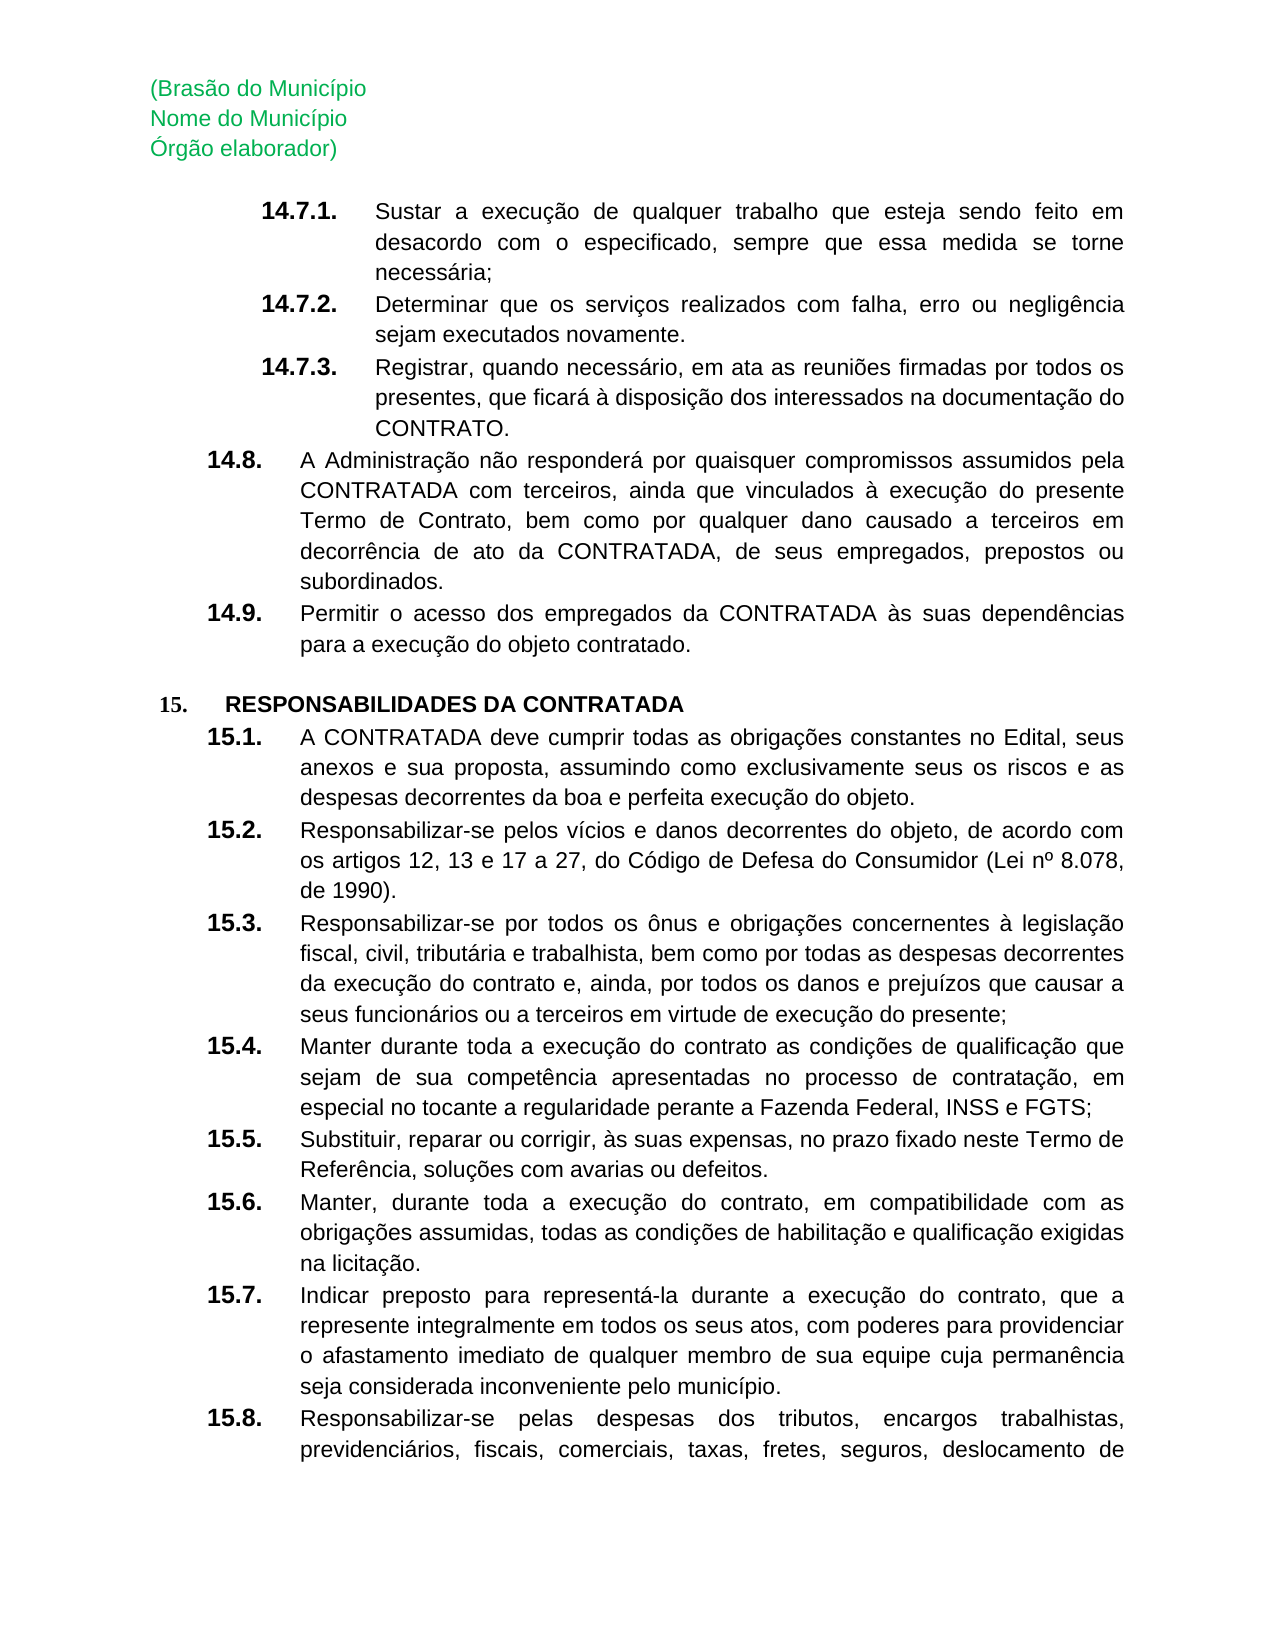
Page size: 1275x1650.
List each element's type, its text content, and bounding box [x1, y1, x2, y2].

list Responsabilizar-se pelos vícios e danos decorrentes do objeto, de acordo com os artigos 12, 13 e 17 a 27, do Código de Defesa do Consumidor (Lei nº 8.078, de 1990). [262, 814, 1125, 904]
list Permitir o acesso dos empregados da CONTRATADA às suas dependências para a execução do objeto contratado. [262, 598, 1125, 657]
list Registrar, quando necessário, em ata as reuniões firmadas por todos os presentes, que ficará à disposição dos interessados na documentação do CONTRATO. [337, 352, 1125, 441]
list A CONTRATADA deve cumprir todas as obrigações constantes no Edital, seus anexos e sua proposta, assumindo como exclusivamente seus os riscos e as despesas decorrentes da boa e perfeita execução do objeto. [262, 722, 1125, 811]
list Manter, durante toda a execução do contrato, em compatibilidade com as obrigações assumidas, todas as condições de habilitação e qualificação exigidas na licitação. [262, 1187, 1125, 1276]
list A Administração não responderá por quaisquer compromissos assumidos pela CONTRATADA com terceiros, ainda que vinculados à execução do presente Termo de Contrato, bem como por qualquer dano causado a terceiros em decorrência de ato da CONTRATADA, de seus empregados, prepostos ou subordinados. [262, 445, 1125, 594]
subtitle RESPONSABILIDADES DA CONTRATADA [187, 691, 1125, 718]
list Sustar a execução de qualquer trabalho que esteja sendo feito em desacordo com o especificado, sempre que essa medida se torne necessária; [337, 196, 1125, 285]
list Responsabilizar-se por todos os ônus e obrigações concernentes à legislação fiscal, civil, tributária e trabalhista, bem como por todas as despesas decorrentes da execução do contrato e, ainda, por todos os danos e prejuízos que causar a seus funcionários ou a terceiros em virtude de execução do presente; [262, 908, 1125, 1027]
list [262, 1403, 1125, 1462]
list Manter durante toda a execução do contrato as condições de qualificação que sejam de sua competência apresentadas no processo de contratação, em especial no tocante a regularidade perante a Fazenda Federal, INSS e FGTS; [262, 1031, 1125, 1120]
list Substituir, reparar ou corrigir, às suas expensas, no prazo fixado neste Termo de Referência, soluções com avarias ou defeitos. [262, 1124, 1125, 1183]
list Indicar preposto para representá-la durante a execução do contrato, que a represente integralmente em todos os seus atos, com poderes para providenciar o afastamento imediato de qualquer membro de sua equipe cuja permanência seja considerada inconveniente pelo município. [262, 1280, 1125, 1399]
list Determinar que os serviços realizados com falha, erro ou negligência sejam executados novamente. [337, 289, 1125, 348]
